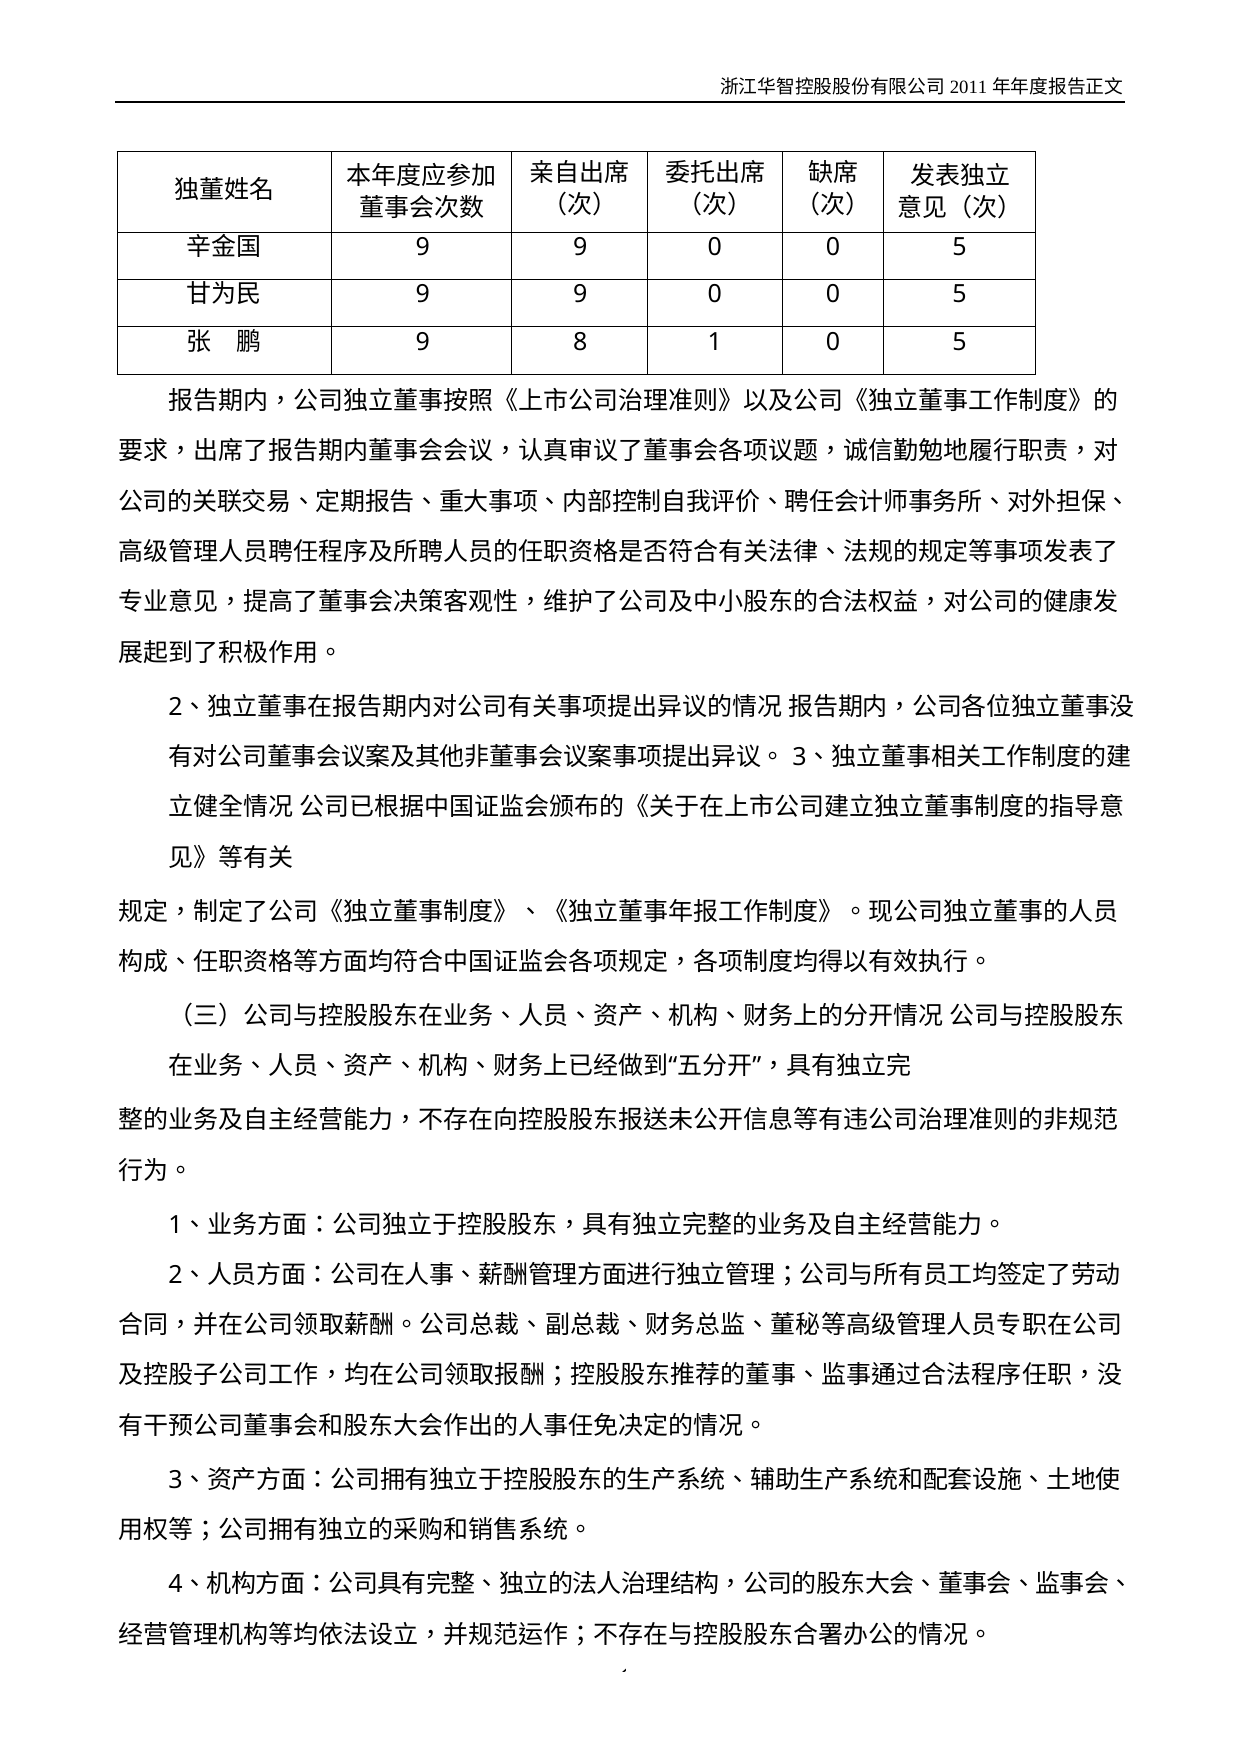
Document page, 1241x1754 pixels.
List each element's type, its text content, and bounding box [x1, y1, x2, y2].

table_header 发表独立 意见（次） [884, 152, 1035, 232]
text 3、资产方面：公司拥有独立于控股股东的生产系统、辅助生产系统和配套设施、土地使 用权等；公司拥有独立的采购和销售系统。 [118, 1462, 1137, 1546]
table_cell 9 [512, 233, 647, 279]
table_cell 0 [648, 280, 782, 326]
table_header 缺席 （次） [783, 152, 883, 232]
table_cell 5 [884, 233, 1035, 279]
table_cell 9 [332, 280, 511, 326]
text （三）公司与控股股东在业务、人员、资产、机构、财务上的分开情况 公司与控股股东在业务、人员、资产、机构、财务上已经做到“五分开”，具有独立完 [168, 998, 1137, 1082]
table_cell 9 [512, 280, 647, 326]
table_cell 9 [332, 233, 511, 279]
text 2、人员方面：公司在人事、薪酬管理方面进行独立管理；公司与所有员工均签定了劳动 合同，并在公司领取薪酬。公司总裁、副总裁、财务总监、董秘等高级管理人员专职在公司 及控股子公司工作，均在公司领取报酬；控股股东推荐的董事、监事通过合法程序任职，没 有干预公司董事会和股东大会作出的人事任免决定的情况。 [118, 1257, 1123, 1442]
text 整的业务及自主经营能力，不存在向控股股东报送未公开信息等有违公司治理准则的非规范 行为。 [118, 1102, 1137, 1186]
table_header 亲自出席 （次） [512, 152, 647, 232]
table_header 独董姓名 [118, 152, 331, 232]
table_header 本年度应参加 董事会次数 [332, 152, 511, 232]
table_cell 甘为民 [118, 280, 331, 326]
table_cell 0 [783, 233, 883, 279]
table_cell 辛金国 [118, 233, 331, 279]
text 4、机构方面：公司具有完整、独立的法人治理结构，公司的股东大会、董事会、监事会、 经营管理机构等均依法设立，并规范运作；不存在与控股股东合署办公的情况。 [118, 1566, 1137, 1650]
text 2、独立董事在报告期内对公司有关事项提出异议的情况 报告期内，公司各位独立董事没有对公司董事会议案及其他非董事会议案事项提出异议。 3、独立董事相关工作制度的建立健全情况 公司已根据中国证监会颁布的《关于在上市公司建立独立董事制度的指导意见》等有关 [168, 688, 1137, 873]
table_cell 0 [783, 327, 883, 373]
table_cell 9 [332, 327, 511, 373]
table_cell 8 [512, 327, 647, 373]
text 报告期内，公司独立董事按照《上市公司治理准则》以及公司《独立董事工作制度》的 要求，出席了报告期内董事会会议，认真审议了董事会各项议题，诚信勤勉地履行职责，对 公司的关联交易、定期报告、重大事项、内部控制自我评价、聘任会计师事务所、对外担保、 高级管理人员聘任程序及所聘人员的任职资格是否符合有关法律、法规的规定等事项发表了 专业意见，提高了董事会决策客观性，维护了公司及中小股东的合法权益，对公司的健康发 展起到了积极作用。 [118, 383, 1137, 668]
table_cell 张 鹏 [118, 327, 331, 373]
text 1、业务方面：公司独立于控股股东，具有独立完整的业务及自主经营能力。 [168, 1206, 1018, 1241]
table_cell 1 [648, 327, 782, 373]
table_cell 5 [884, 327, 1035, 373]
table_header 委托出席 （次） [648, 152, 782, 232]
table_cell 0 [648, 233, 782, 279]
text 规定，制定了公司《独立董事制度》、《独立董事年报工作制度》。现公司独立董事的人员 构成、任职资格等方面均符合中国证监会各项规定，各项制度均得以有效执行。 [118, 893, 1120, 978]
table_cell 0 [783, 280, 883, 326]
table_cell 5 [884, 280, 1035, 326]
